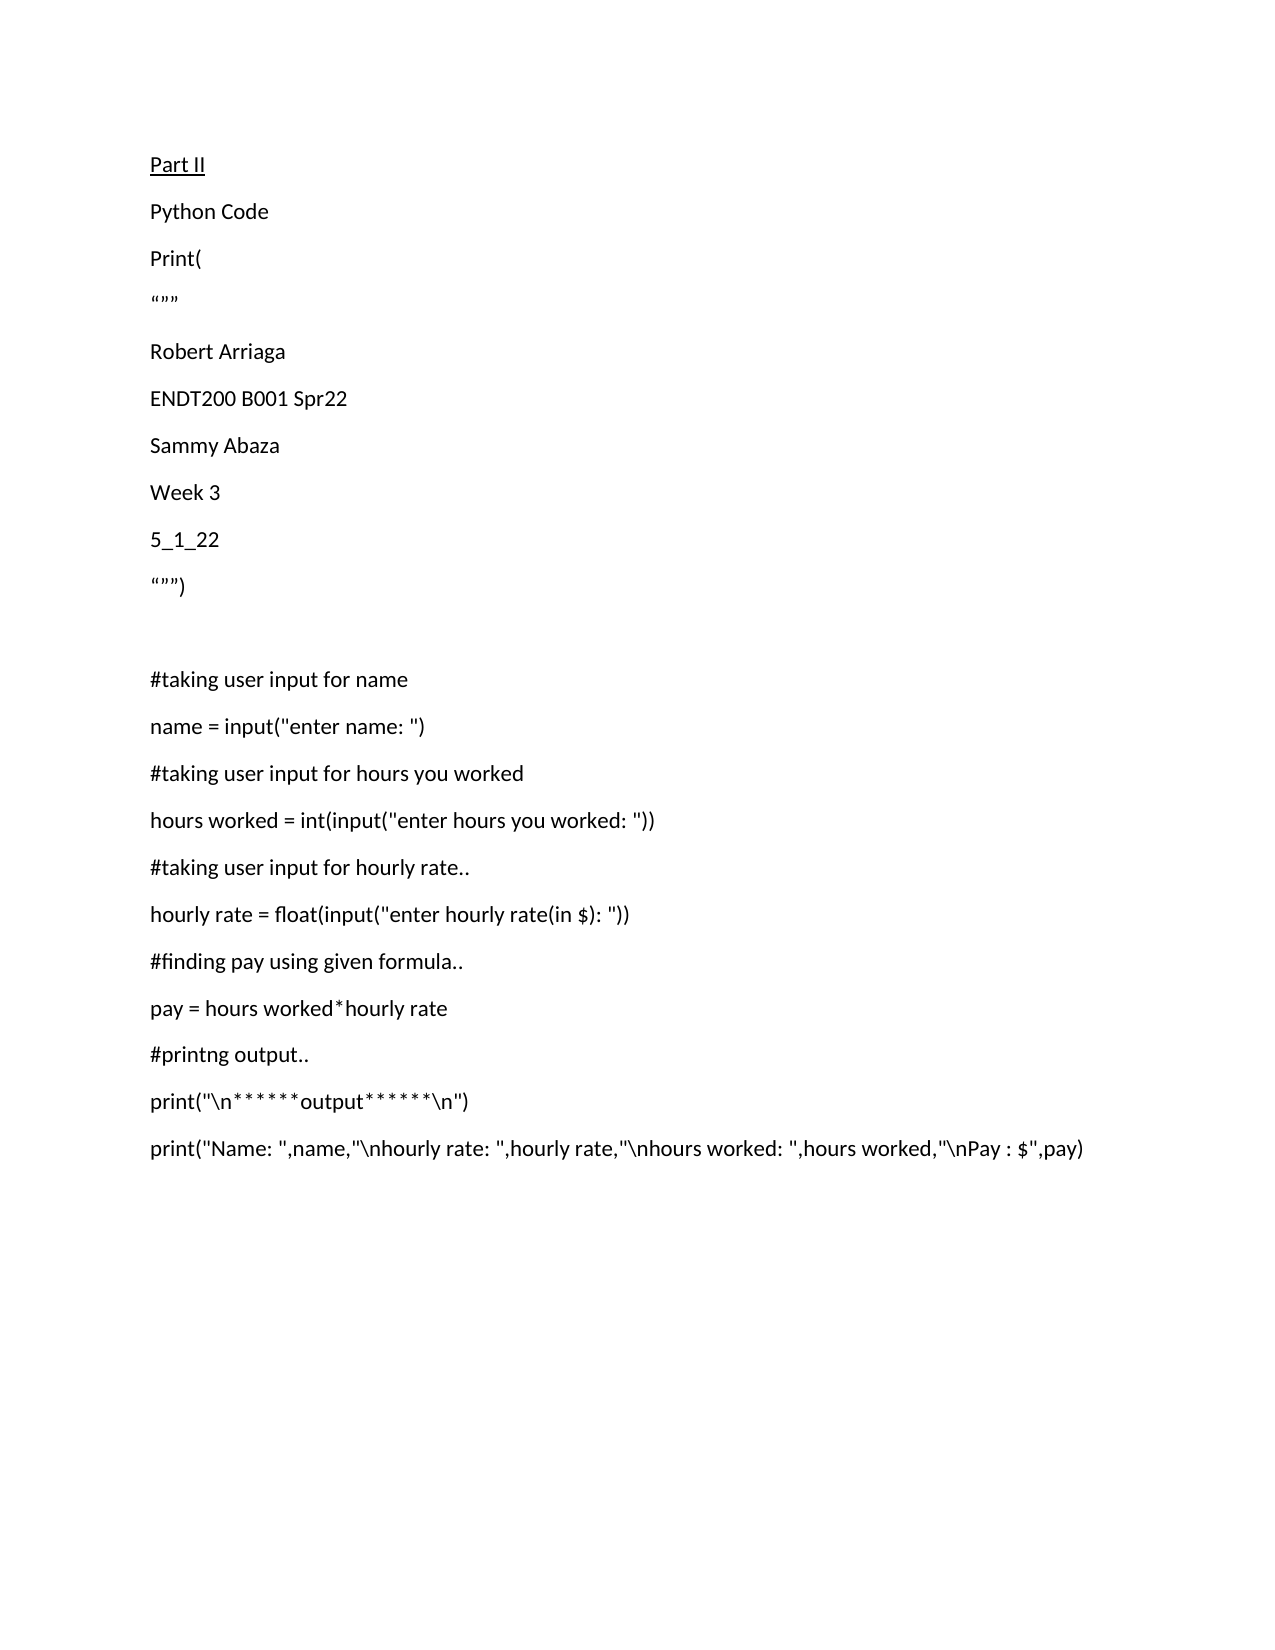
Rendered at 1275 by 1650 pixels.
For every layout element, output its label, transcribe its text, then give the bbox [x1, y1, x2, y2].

text “”” [150, 291, 1125, 319]
text Print( [150, 244, 1125, 272]
text #printng output.. [150, 1041, 1125, 1069]
text ENDT200 B001 Spr22 [150, 384, 1125, 412]
text pay = hours worked*hourly rate [150, 994, 1125, 1022]
text #finding pay using given formula.. [150, 947, 1125, 975]
text 5_1_22 [150, 525, 1125, 553]
text print("\n******output******\n") [150, 1087, 1125, 1116]
text #taking user input for name [150, 666, 1125, 694]
text Week 3 [150, 478, 1125, 506]
text #taking user input for hourly rate.. [150, 853, 1125, 881]
text Python Code [150, 197, 1125, 225]
text #taking user input for hours you worked [150, 759, 1125, 787]
text “””) [150, 572, 1125, 600]
text Part II [150, 150, 1125, 178]
text hourly rate = float(input("enter hourly rate(in $): ")) [150, 900, 1125, 928]
text Sammy Abaza [150, 431, 1125, 459]
text Robert Arriaga [150, 337, 1125, 366]
text name = input("enter name: ") [150, 712, 1125, 741]
text print("Name: ",name,"\nhourly rate: ",hourly rate,"\nhours worked: ",hours worked,"\nPay : $",pay) [150, 1134, 1125, 1162]
text hours worked = int(input("enter hours you worked: ")) [150, 806, 1125, 834]
